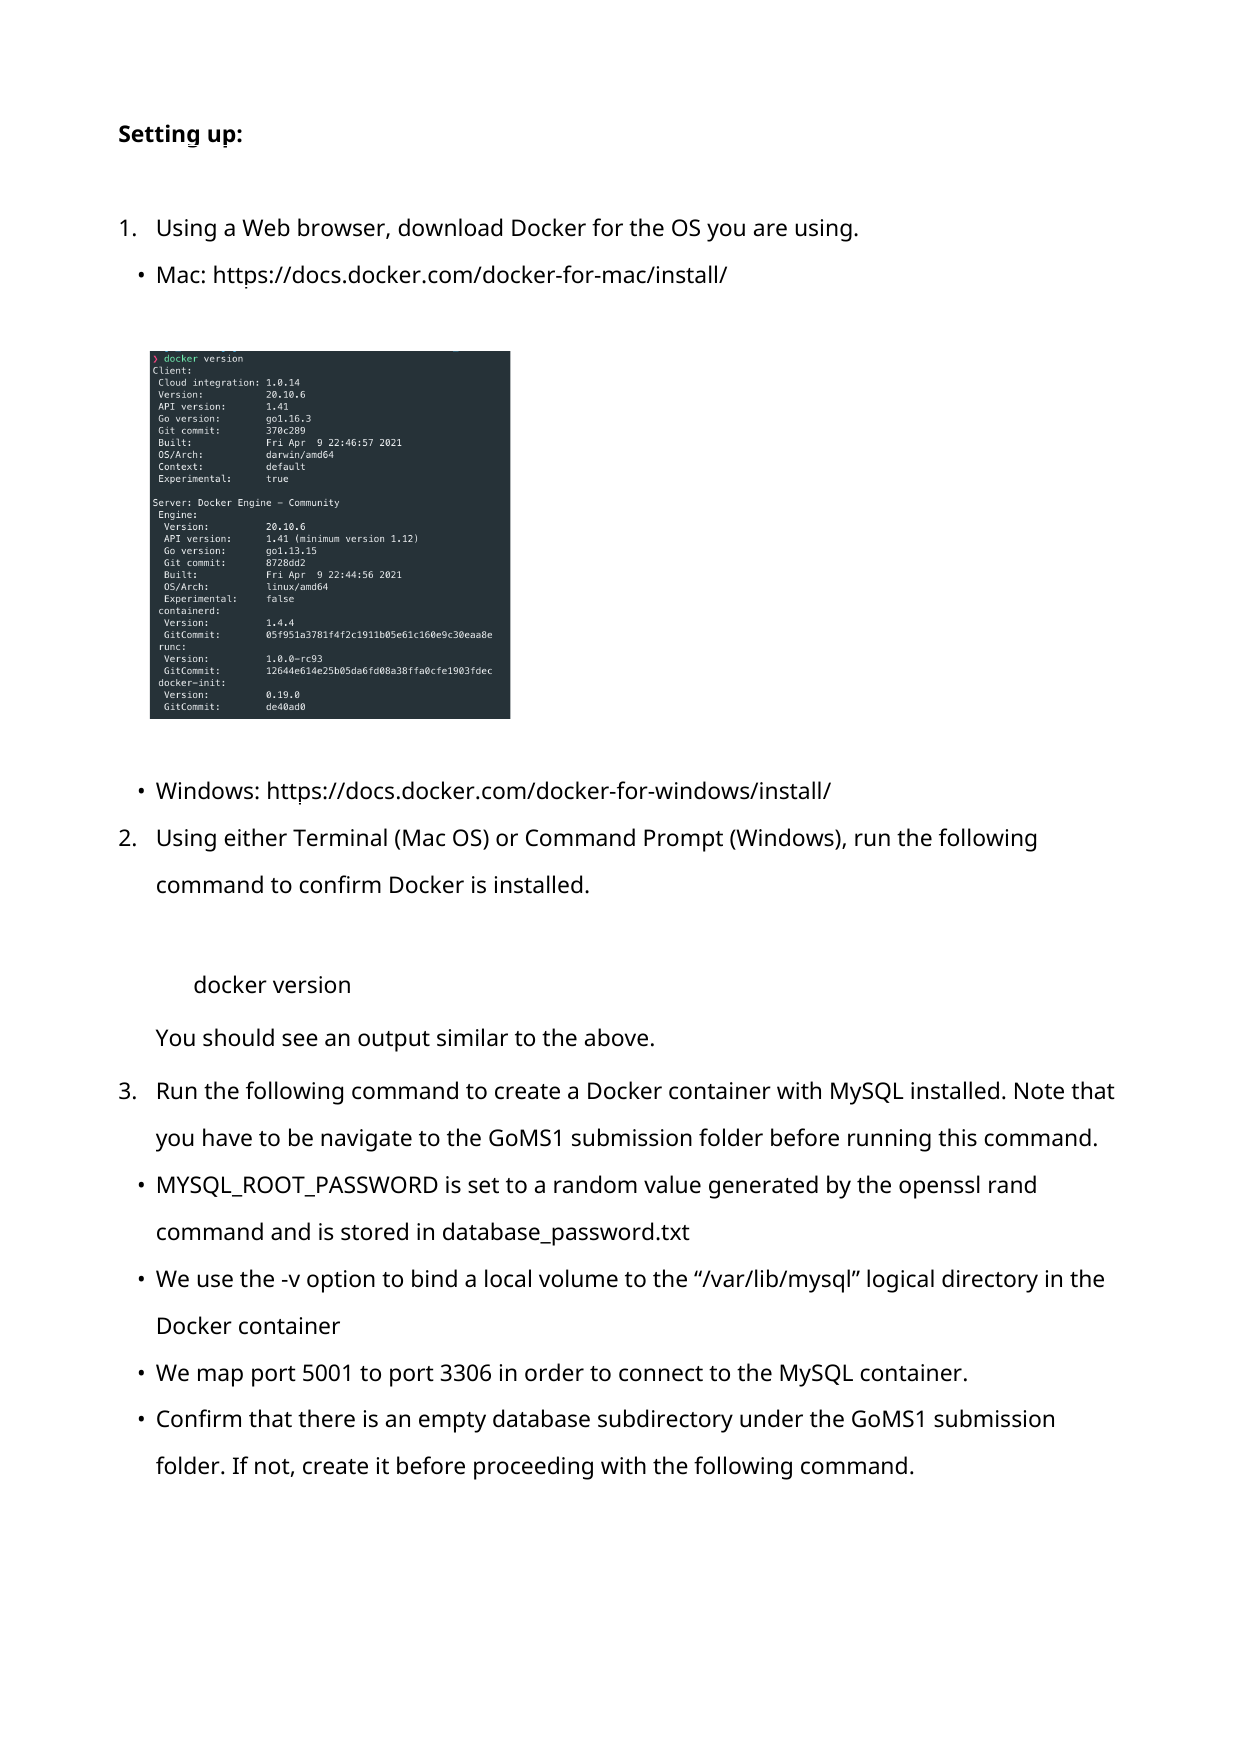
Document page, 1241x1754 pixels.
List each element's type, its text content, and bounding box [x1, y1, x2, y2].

list Using either Terminal (Mac OS) or Command Prompt (Windows), run the following command to confirm Docker is installed. [118, 822, 1122, 947]
picture [149, 351, 511, 719]
list Mac: https://docs.docker.com/docker-for-mac/install/ [137, 259, 1122, 290]
text docker version [193, 969, 1122, 1000]
list MYSQL_ROOT_PASSWORD is set to a random value generated by the openssl rand command and is stored in database_password.txt [137, 1169, 1122, 1247]
text You should see an output similar to the above. [155, 1022, 1122, 1053]
text Setting up: [118, 118, 1122, 149]
list We use the -v option to bind a local volume to the “/var/lib/mysql” logical directory in the Docker container [137, 1263, 1122, 1341]
list Run the following command to create a Docker container with MySQL installed. Note that you have to be navigate to the GoMS1 submission folder before running this command. [118, 1075, 1122, 1153]
list Using a Web browser, download Docker for the OS you are using. [118, 212, 1122, 243]
list We map port 5001 to port 3306 in order to connect to the MySQL container. [137, 1356, 1122, 1388]
list Confirm that there is an empty database subdirectory under the GoMS1 submission folder. If not, create it before proceeding with the following command. [137, 1403, 1122, 1528]
